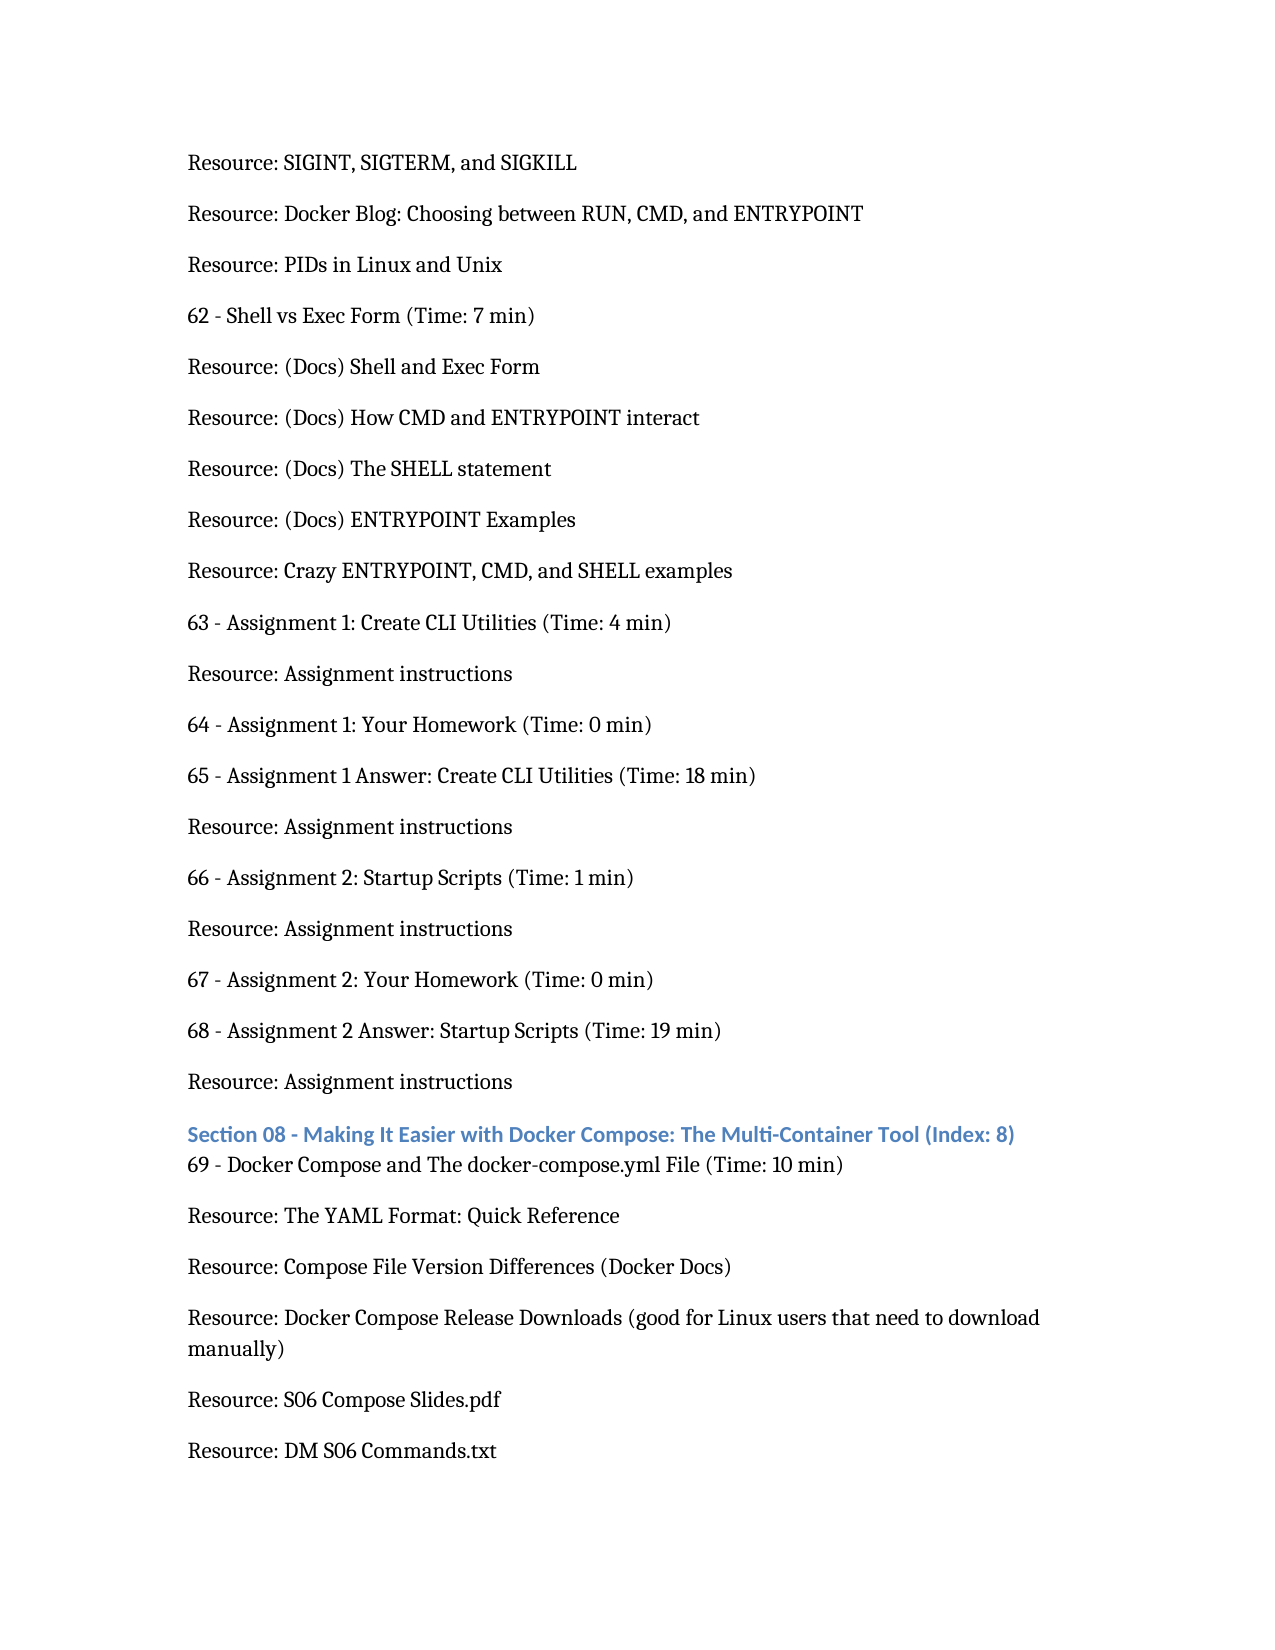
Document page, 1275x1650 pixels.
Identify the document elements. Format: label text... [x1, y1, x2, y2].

text Resource: Docker Compose Release Downloads (good for Linux users that need to download manually) [187, 1305, 1087, 1362]
text 62 - Shell vs Exec Form (Time: 7 min) [187, 303, 1087, 329]
text 69 - Docker Compose and The docker-compose.yml File (Time: 10 min) [187, 1152, 1087, 1178]
text Resource: (Docs) The SHELL statement [187, 456, 1087, 483]
text Resource: The YAML Format: Quick Reference [187, 1203, 1087, 1229]
text 66 - Assignment 2: Startup Scripts (Time: 1 min) [187, 864, 1087, 891]
text Resource: Crazy ENTRYPOINT, CMD, and SHELL examples [187, 558, 1087, 585]
text Resource: Assignment instructions [187, 916, 1087, 942]
text 64 - Assignment 1: Your Homework (Time: 0 min) [187, 711, 1087, 738]
text Resource: Compose File Version Differences (Docker Docs) [187, 1254, 1087, 1280]
text Resource: (Docs) Shell and Exec Form [187, 354, 1087, 381]
text Resource: (Docs) How CMD and ENTRYPOINT interact [187, 405, 1087, 432]
subtitle Section 08 - Making It Easier with Docker Compose: The Multi-Container Tool (Index: 8) [187, 1120, 1087, 1148]
text Resource: SIGINT, SIGTERM, and SIGKILL [187, 150, 1087, 176]
text Resource: Docker Blog: Choosing between RUN, CMD, and ENTRYPOINT [187, 201, 1087, 227]
text 65 - Assignment 1 Answer: Create CLI Utilities (Time: 18 min) [187, 762, 1087, 789]
text Resource: Assignment instructions [187, 813, 1087, 840]
text Resource: PIDs in Linux and Unix [187, 252, 1087, 278]
text Resource: (Docs) ENTRYPOINT Examples [187, 507, 1087, 534]
text 67 - Assignment 2: Your Homework (Time: 0 min) [187, 967, 1087, 993]
text Resource: DM S06 Commands.txt [187, 1437, 1087, 1464]
text Resource: Assignment instructions [187, 1069, 1087, 1095]
text Resource: S06 Compose Slides.pdf [187, 1386, 1087, 1413]
text 68 - Assignment 2 Answer: Startup Scripts (Time: 19 min) [187, 1018, 1087, 1044]
text 63 - Assignment 1: Create CLI Utilities (Time: 4 min) [187, 609, 1087, 636]
text Resource: Assignment instructions [187, 660, 1087, 687]
